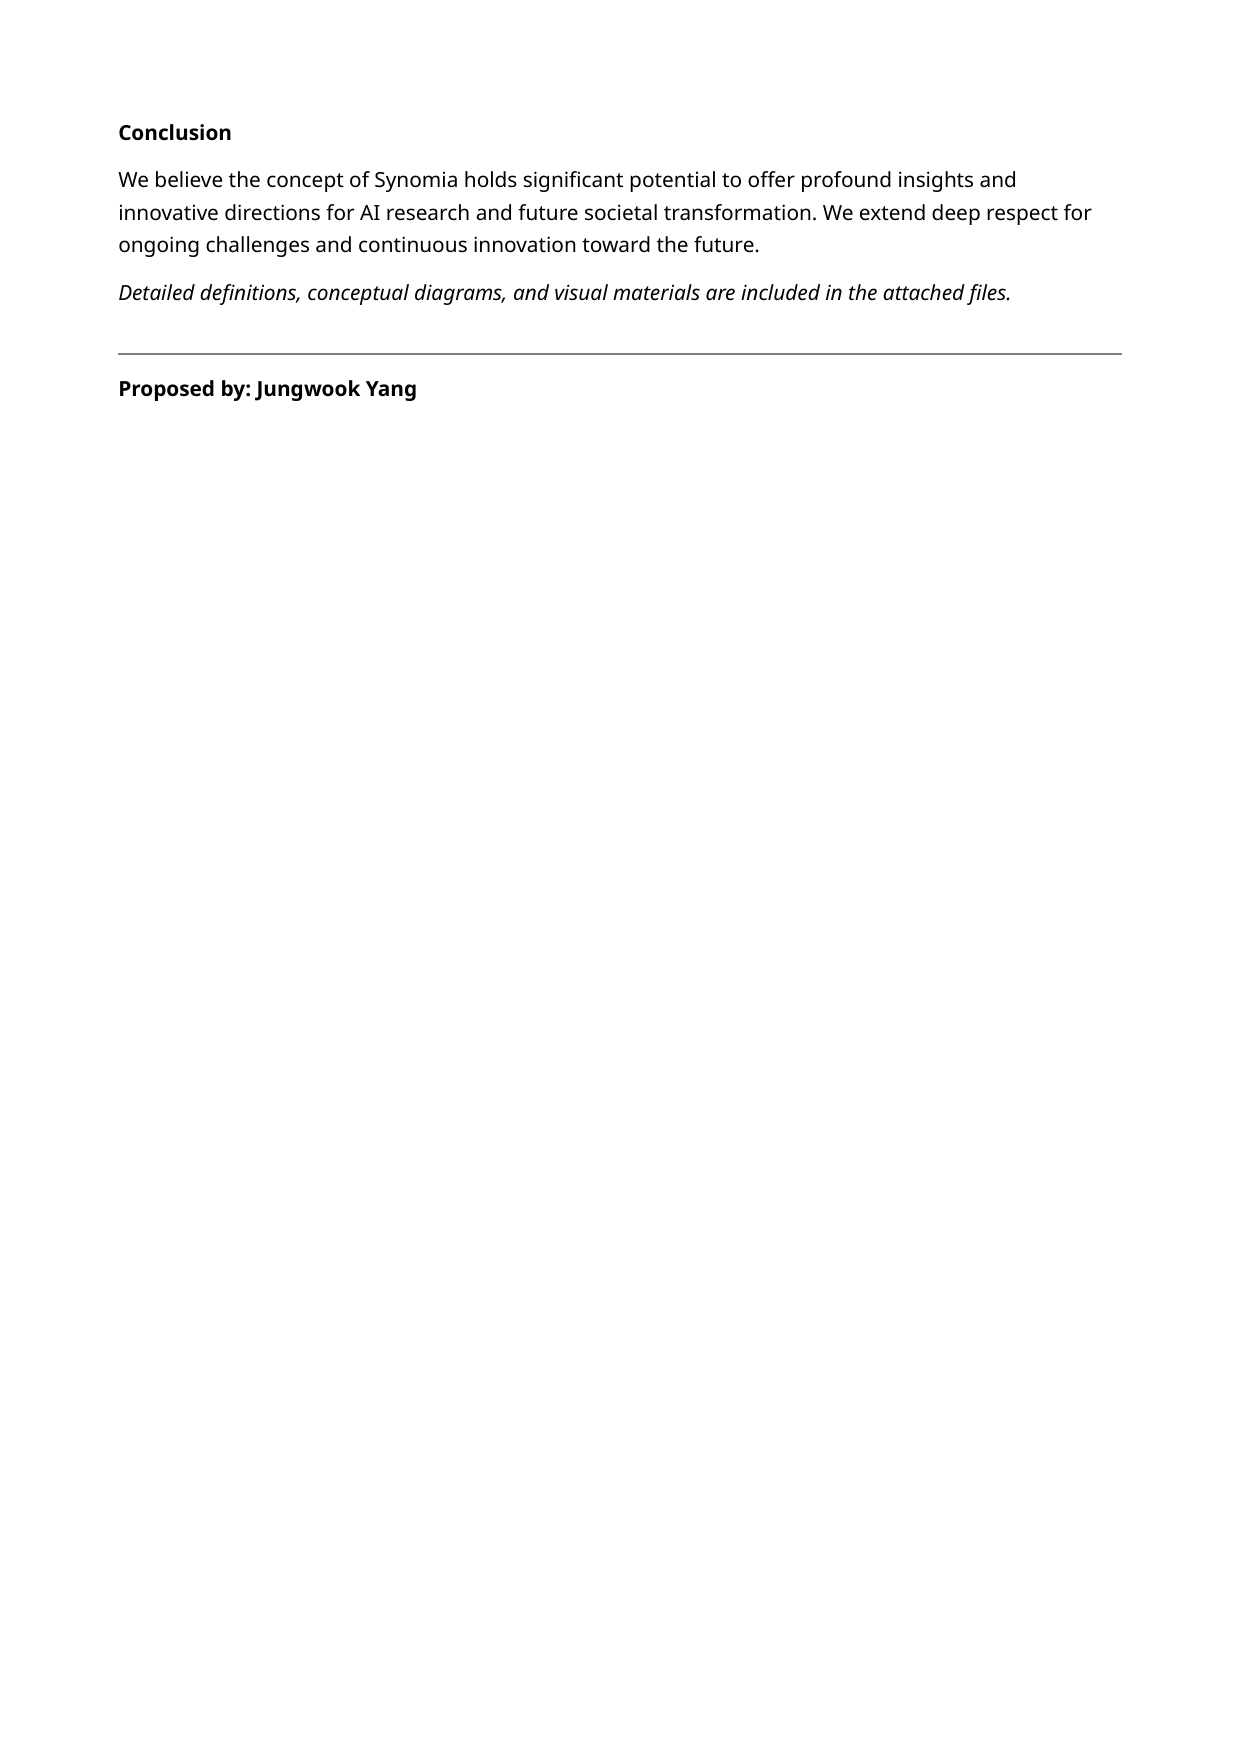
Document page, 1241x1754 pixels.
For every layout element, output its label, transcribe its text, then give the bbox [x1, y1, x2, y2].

text Detailed definitions, conceptual diagrams, and visual materials are included in the attached files. [118, 278, 1122, 306]
subtitle Conclusion [118, 118, 1122, 147]
text We believe the concept of Synomia holds significant potential to offer profound insights and innovative directions for AI research and future societal transformation. We extend deep respect for ongoing challenges and continuous innovation toward the future. [118, 165, 1122, 259]
text Proposed by: Jungwook Yang [118, 374, 1122, 402]
